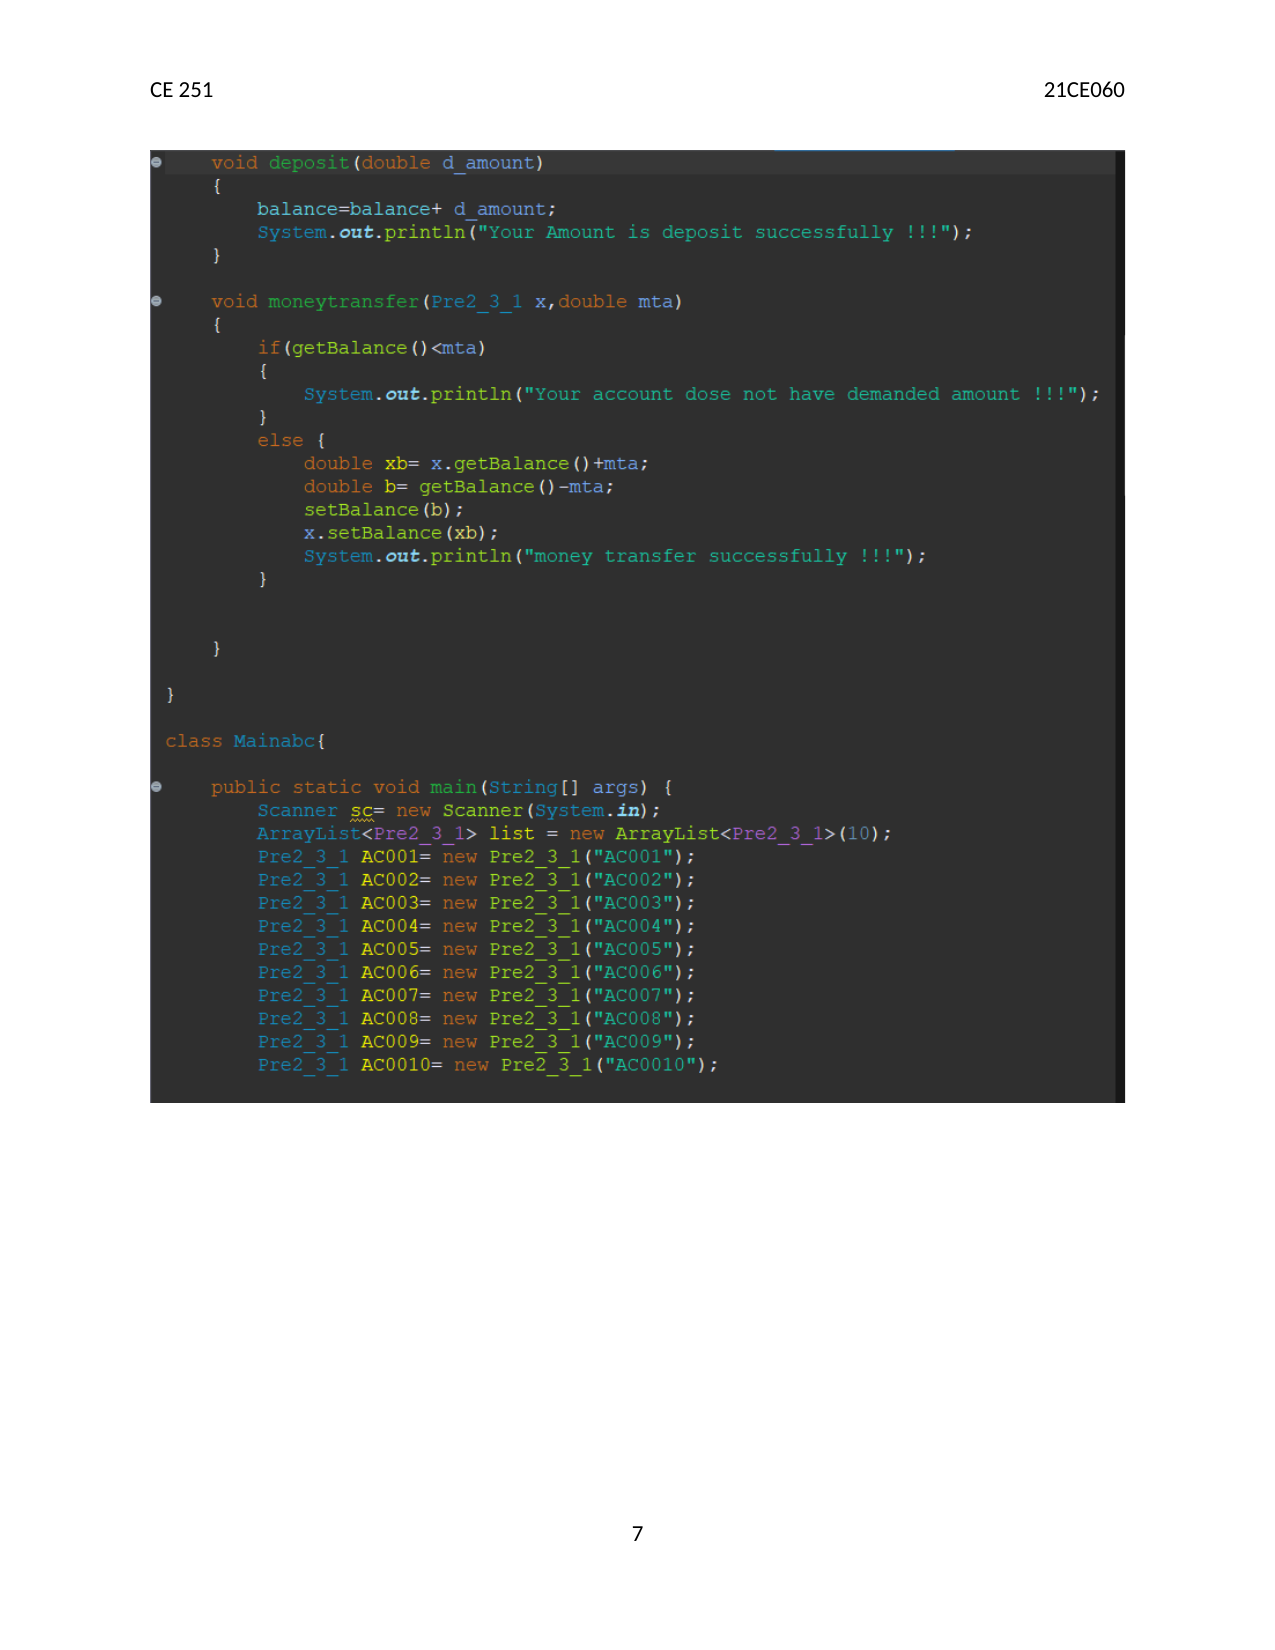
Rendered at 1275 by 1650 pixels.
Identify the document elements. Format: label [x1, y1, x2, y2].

picture [150, 150, 1125, 1103]
